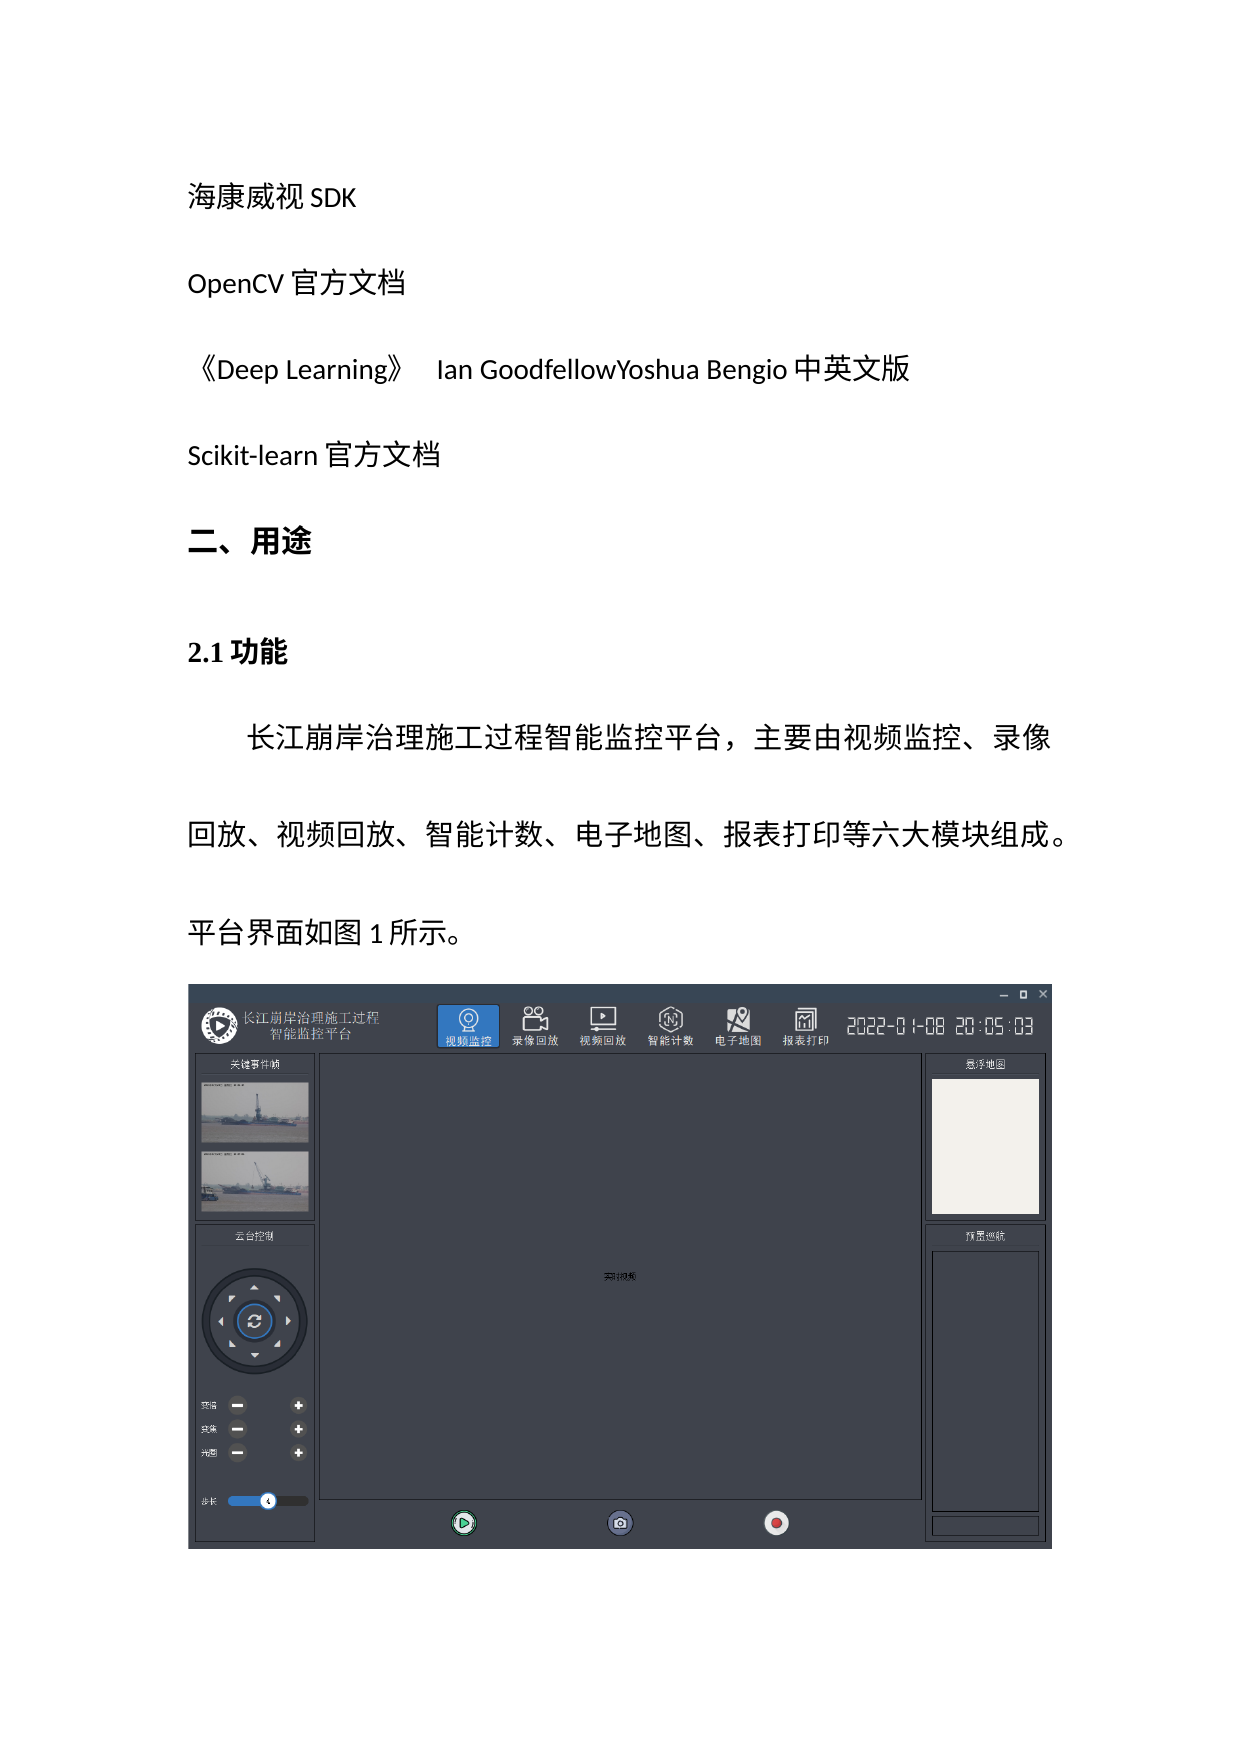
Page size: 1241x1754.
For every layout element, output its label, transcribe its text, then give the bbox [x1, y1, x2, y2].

text OpenCV官方文档 [187, 248, 1053, 313]
text 海康威视SDK [187, 162, 1053, 227]
text 《Deep Learning》 Ian GoodfellowYoshua Bengio中英文版 [187, 334, 1053, 399]
subtitle 二、用途 [187, 507, 1053, 572]
picture [188, 984, 1052, 1549]
text 长江崩岸治理施工过程智能监控平台，主要由视频监控、录像回放、视频回放、智能计数、电子地图、报表打印等六大模块组成。平台界面如图1所示。 [187, 703, 1053, 963]
text Scikit-learn官方文档 [187, 420, 1053, 485]
subtitle 2.1功能 [187, 617, 1053, 682]
